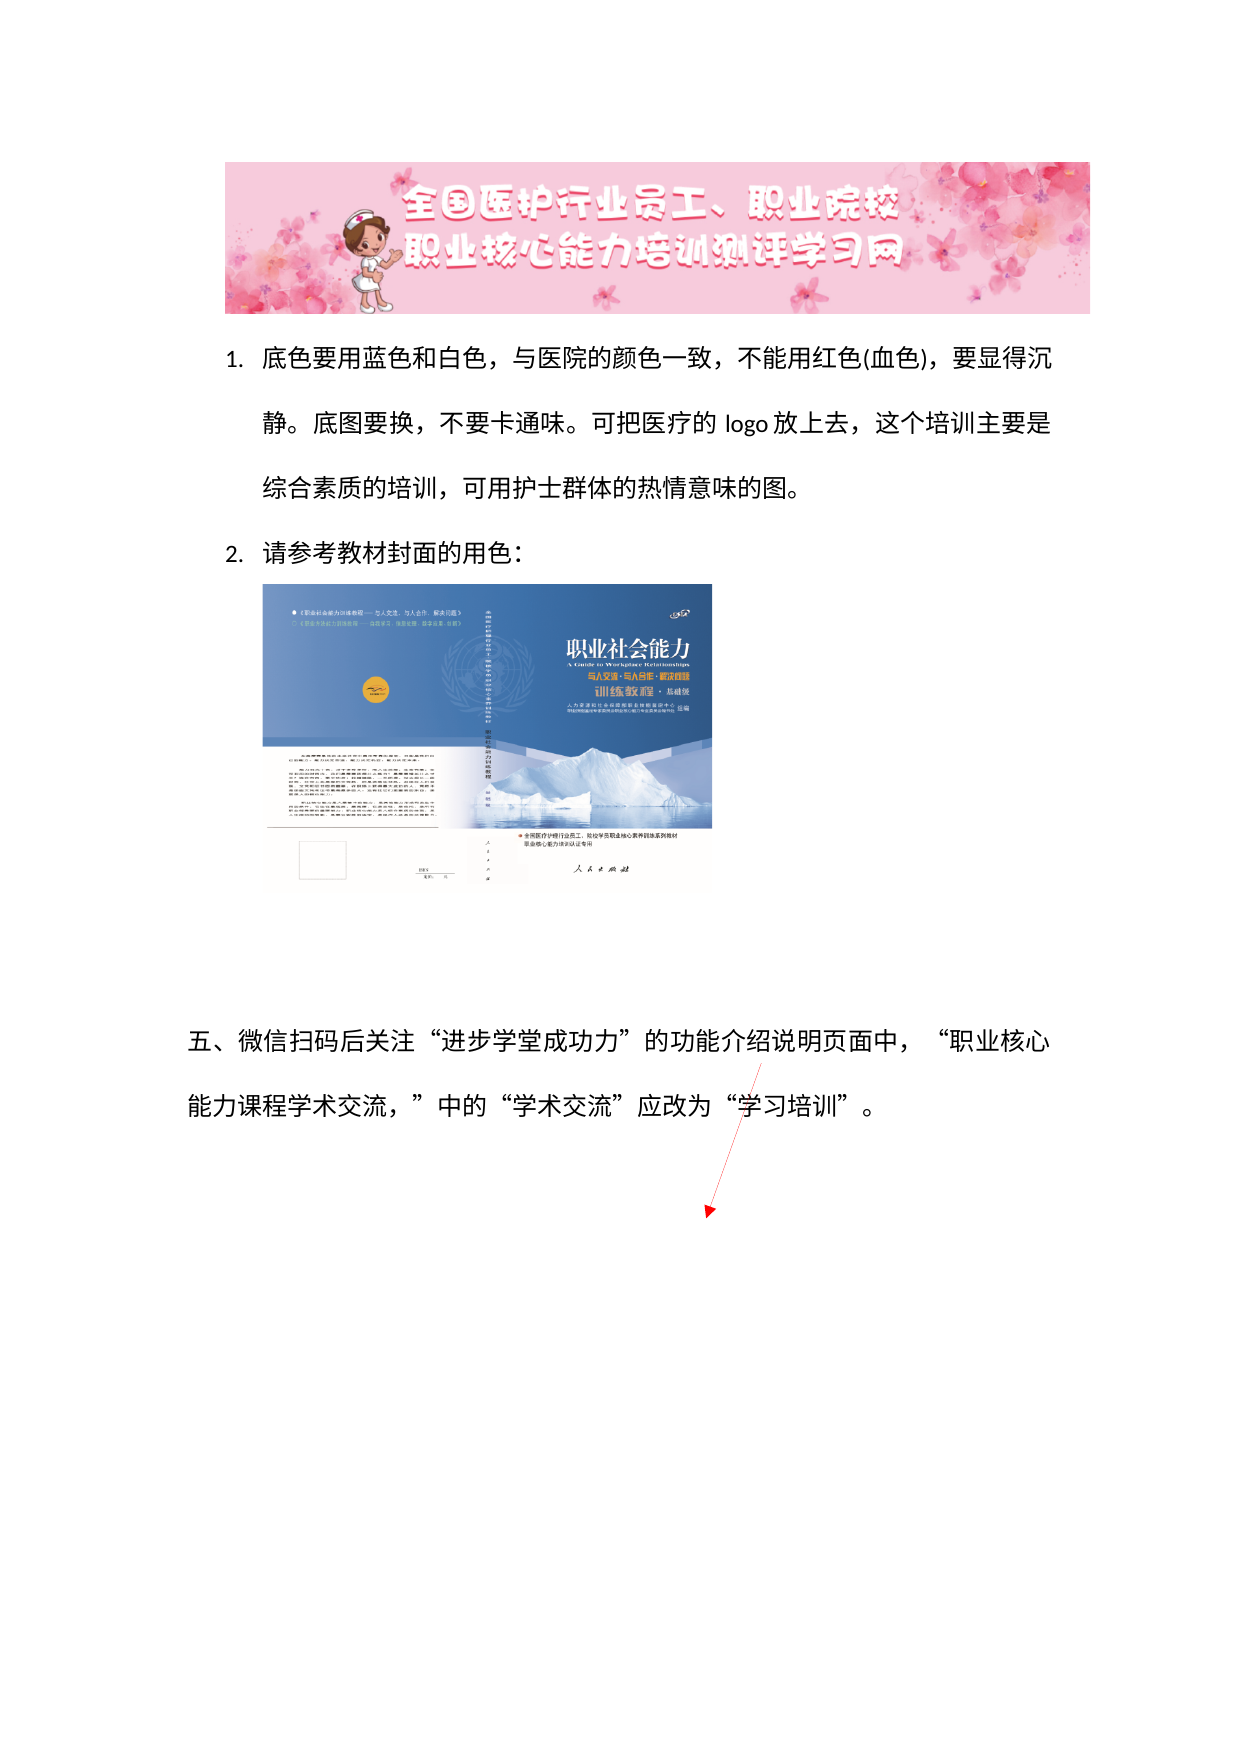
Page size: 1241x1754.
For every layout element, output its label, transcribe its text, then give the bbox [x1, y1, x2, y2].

picture [262, 584, 713, 893]
picture [225, 162, 1091, 314]
list 底色要用蓝色和白色，与医院的颜色一致，不能用红色(血色)，要显得沉静。底图要换，不要卡通味。可把医疗的logo放上去，这个培训主要是综合素质的培训，可用护士群体的热情意味的图。 [225, 324, 1053, 519]
list 请参考教材封面的用色： [225, 519, 1053, 584]
text 五、微信扫码后关注“进步学堂成功力”的功能介绍说明页面中，“职业核心能力课程学术交流，”中的“学术交流”应改为“学习培训”。 [187, 1007, 1053, 1137]
